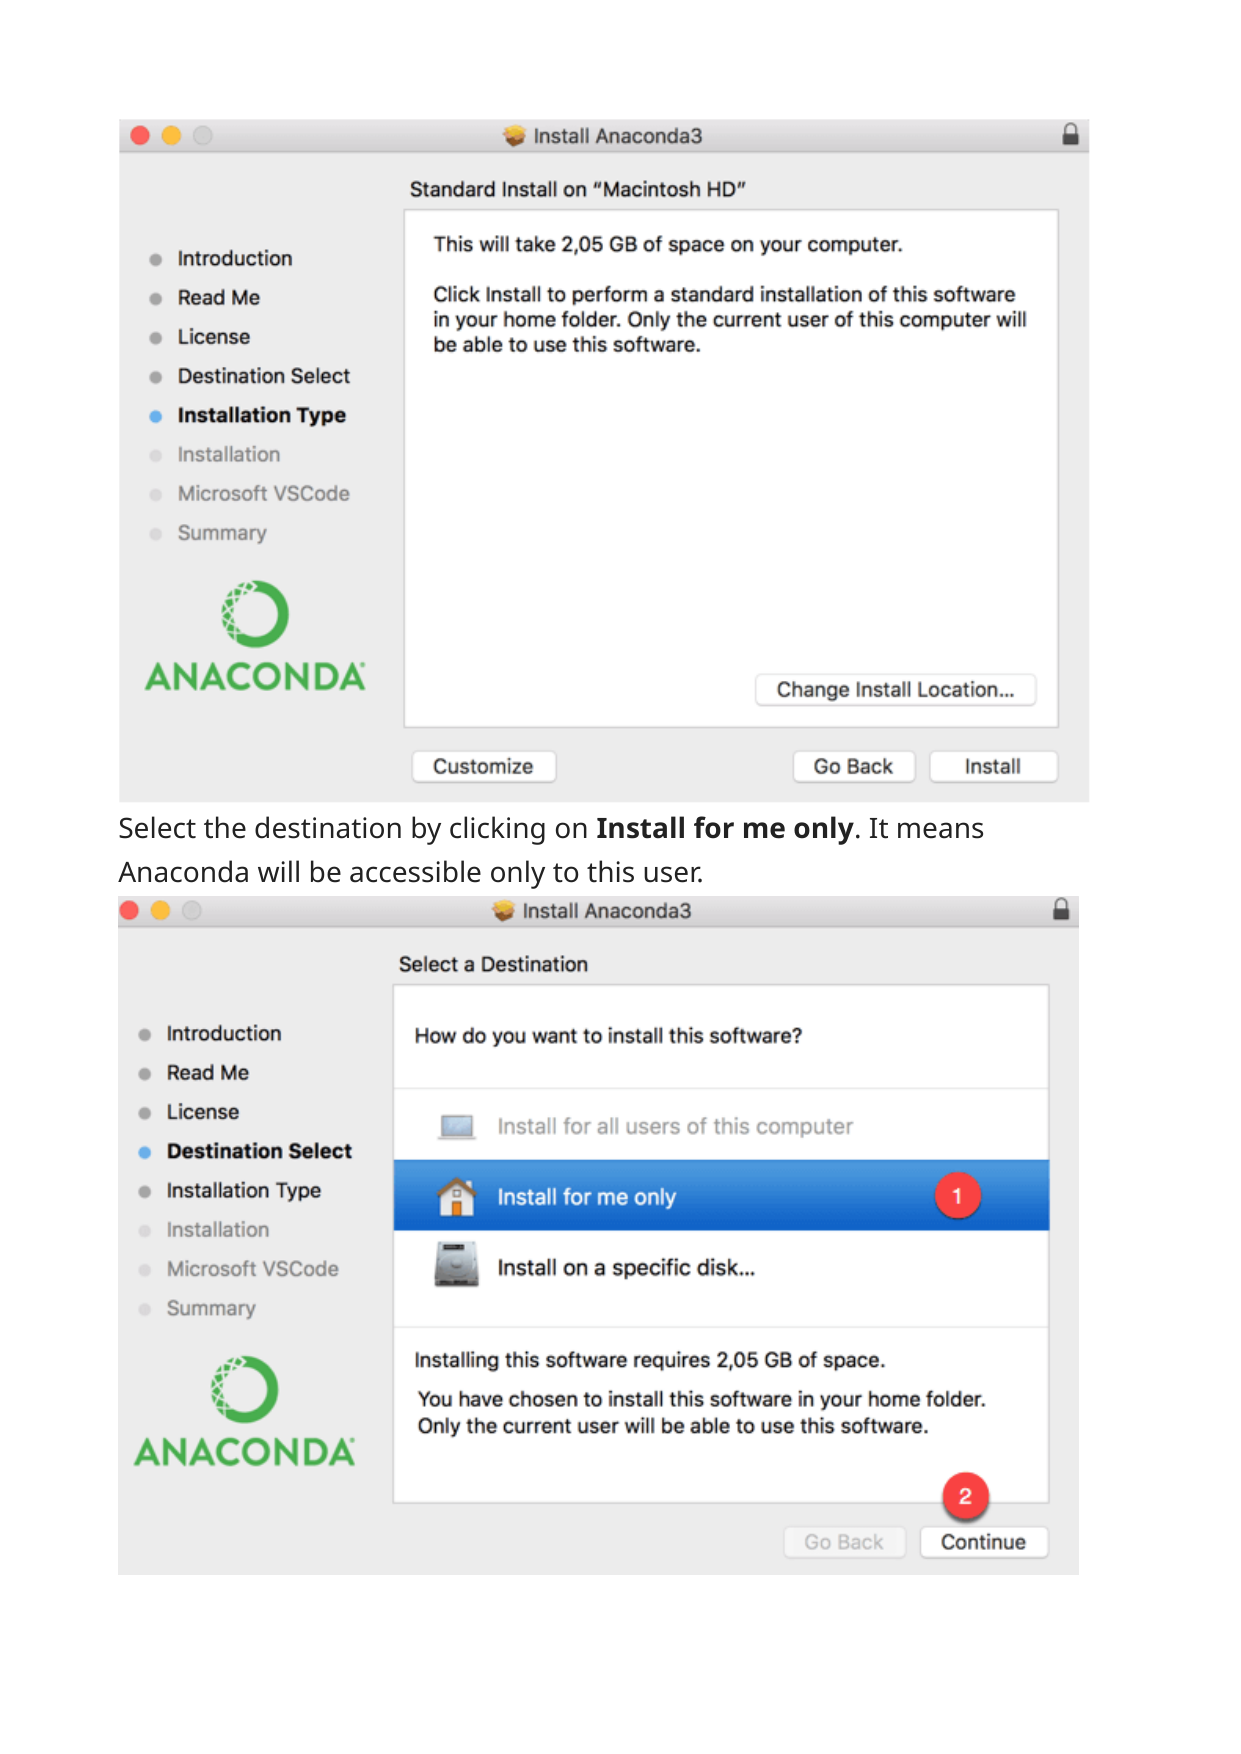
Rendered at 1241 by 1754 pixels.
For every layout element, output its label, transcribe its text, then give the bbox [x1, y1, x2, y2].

picture [118, 118, 1091, 804]
picture [118, 896, 1079, 1575]
text Select the destination by clicking on Install for me only. It means Anaconda will be accessible only to this user. [118, 808, 1122, 891]
